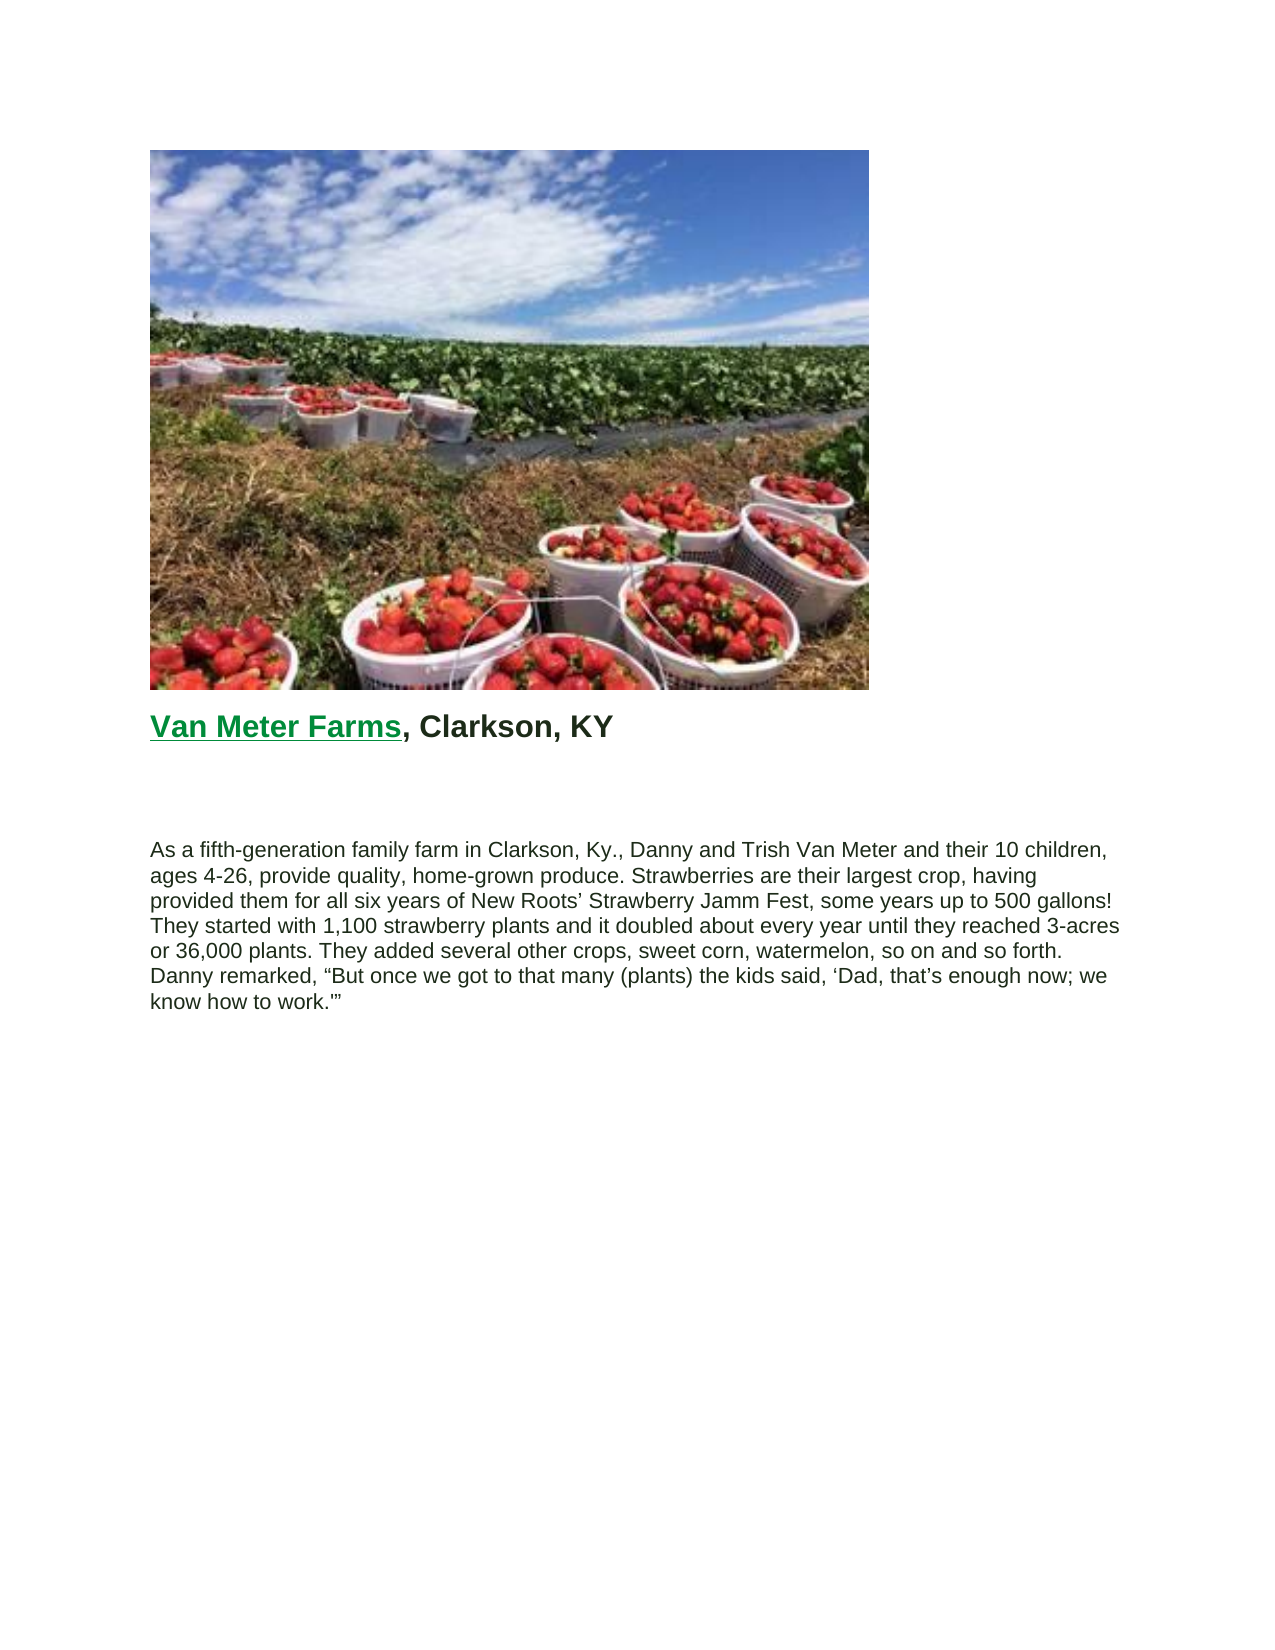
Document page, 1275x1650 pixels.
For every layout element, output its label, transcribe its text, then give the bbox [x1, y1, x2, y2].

picture [150, 150, 869, 690]
subtitle Van Meter Farms, Clarkson, KY [150, 708, 1125, 744]
text As a fifth-generation family farm in Clarkson, Ky., Danny and Trish Van Meter and their 10 children, ages 4-26, provide quality, home-grown produce. Strawberries are their largest crop, having provided them for all six years of New Roots’ Strawberry Jamm Fest, some years up to 500 gallons! They started with 1,100 strawberry plants and it doubled about every year until they reached 3-acres or 36,000 plants. They added several other crops, sweet corn, watermelon, so on and so forth. Danny remarked, “But once we got to that many (plants) the kids said, ‘Dad, that’s enough now; we know how to work.'” [150, 837, 1125, 1014]
